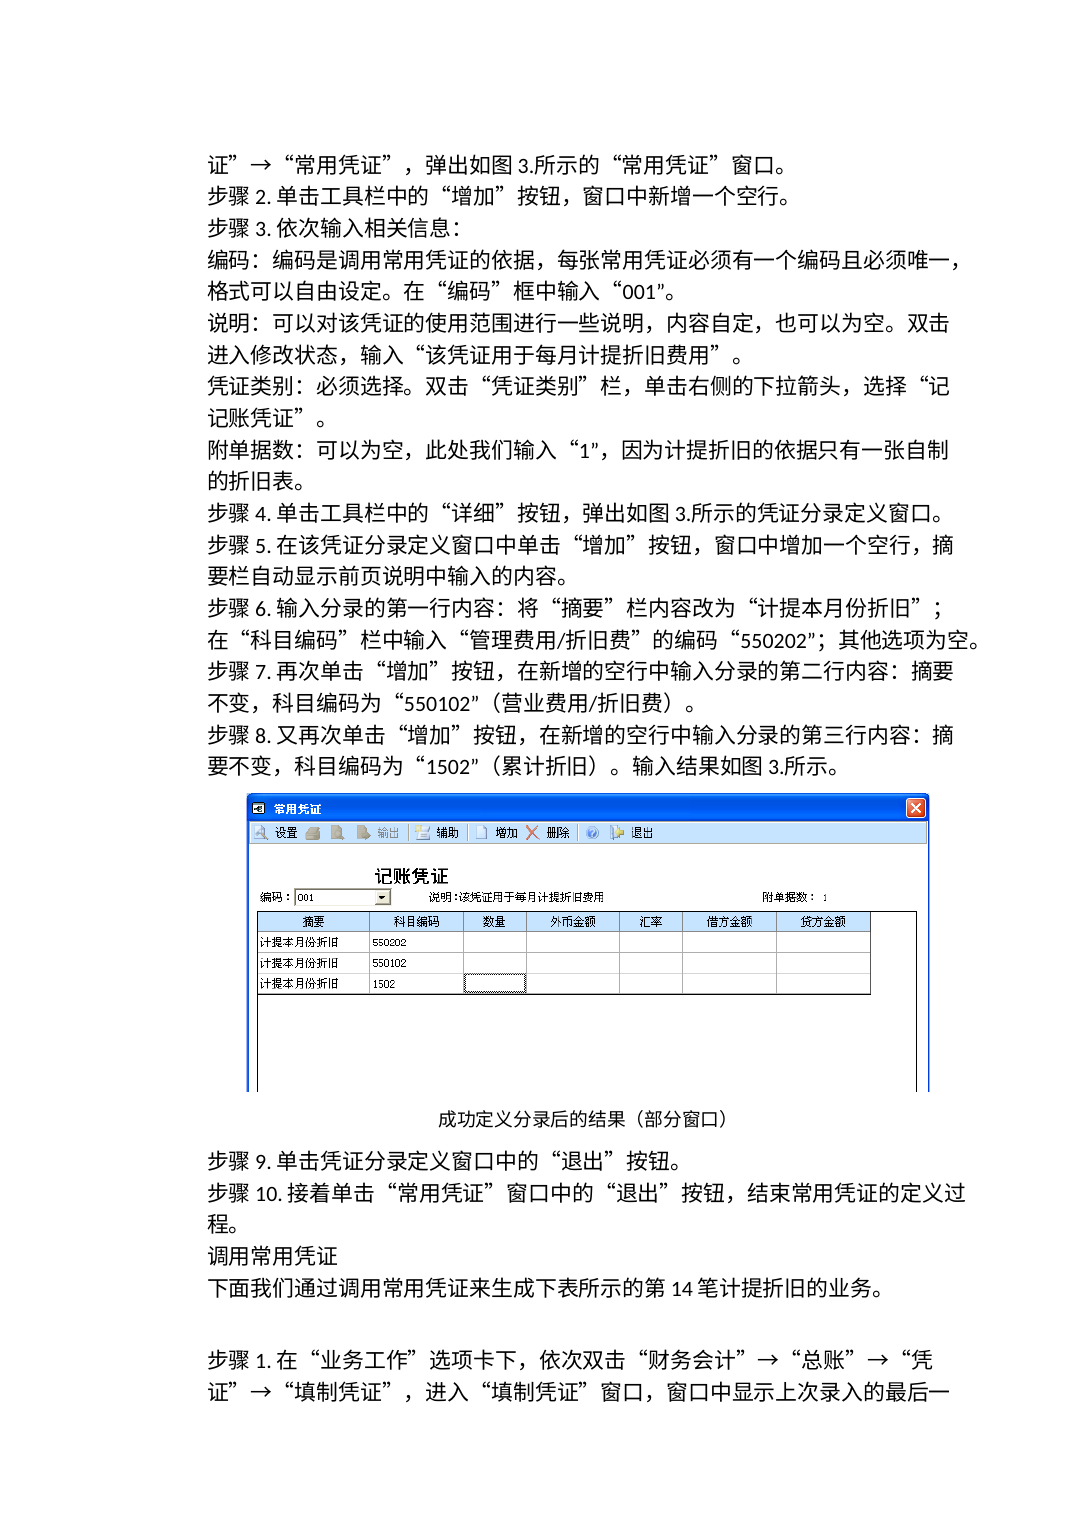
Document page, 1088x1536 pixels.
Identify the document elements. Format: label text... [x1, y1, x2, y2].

text 步骤9. 单击凭证分录定义窗口中的“退出”按钮。 [207, 1144, 969, 1176]
text 步骤1. 在“业务工作”选项卡下，依次双击“财务会计”→“总账”→“凭证”→“常用凭证”，弹出如图3.所示的“常用凭证”窗口。 [207, 148, 969, 179]
text 步骤6. 输入分录的第一行内容：将“摘要”栏内容改为“计提本月份折旧”；在“科目编码”栏中输入“管理费用/折旧费”的编码“550202”；其他选项为空。 [207, 591, 969, 654]
picture [246, 793, 930, 1092]
text 步骤3. 依次输入相关信息： [207, 211, 969, 243]
text 步骤10. 接着单击“常用凭证”窗口中的“退出”按钮，结束常用凭证的定义过程。 [207, 1176, 969, 1239]
text 调用常用凭证 [207, 1239, 969, 1271]
text 步骤8. 又再次单击“增加”按钮，在新增的空行中输入分录的第三行内容：摘要不变，科目编码为“1502”（累计折旧）。输入结果如图3.所示。 [207, 718, 969, 781]
text 步骤4. 单击工具栏中的“详细”按钮，弹出如图3.所示的凭证分录定义窗口。 [207, 496, 969, 528]
text 下面我们通过调用常用凭证来生成下表所示的第14笔计提折旧的业务。 [207, 1271, 969, 1302]
text 步骤1. 在“业务工作”选项卡下，依次双击“财务会计”→“总账”→“凭证”→“填制凭证”，进入“填制凭证”窗口，窗口中显示上次录入的最后一张凭证。 [207, 1343, 969, 1407]
text 步骤5. 在该凭证分录定义窗口中单击“增加”按钮，窗口中增加一个空行，摘要栏自动显示前页说明中输入的内容。 [207, 528, 969, 591]
text 凭证类别：必须选择。双击“凭证类别”栏，单击右侧的下拉箭头，选择“记 记账凭证”。 [207, 369, 969, 433]
text 步骤7. 再次单击“增加”按钮，在新增的空行中输入分录的第二行内容：摘要不变，科目编码为“550102”（营业费用/折旧费）。 [207, 654, 969, 718]
text 说明：可以对该凭证的使用范围进行一些说明，内容自定，也可以为空。双击进入修改状态，输入“该凭证用于每月计提折旧费用”。 [207, 306, 969, 369]
text 成功定义分录后的结果（部分窗口） [207, 1104, 969, 1132]
text 编码：编码是调用常用凭证的依据，每张常用凭证必须有一个编码且必须唯一，格式可以自由设定。在“编码”框中输入“001”。 [207, 243, 969, 306]
text 步骤2. 单击工具栏中的“增加”按钮，窗口中新增一个空行。 [207, 179, 969, 211]
text 附单据数：可以为空，此处我们输入“1”，因为计提折旧的依据只有一张自制的折旧表。 [207, 433, 969, 496]
